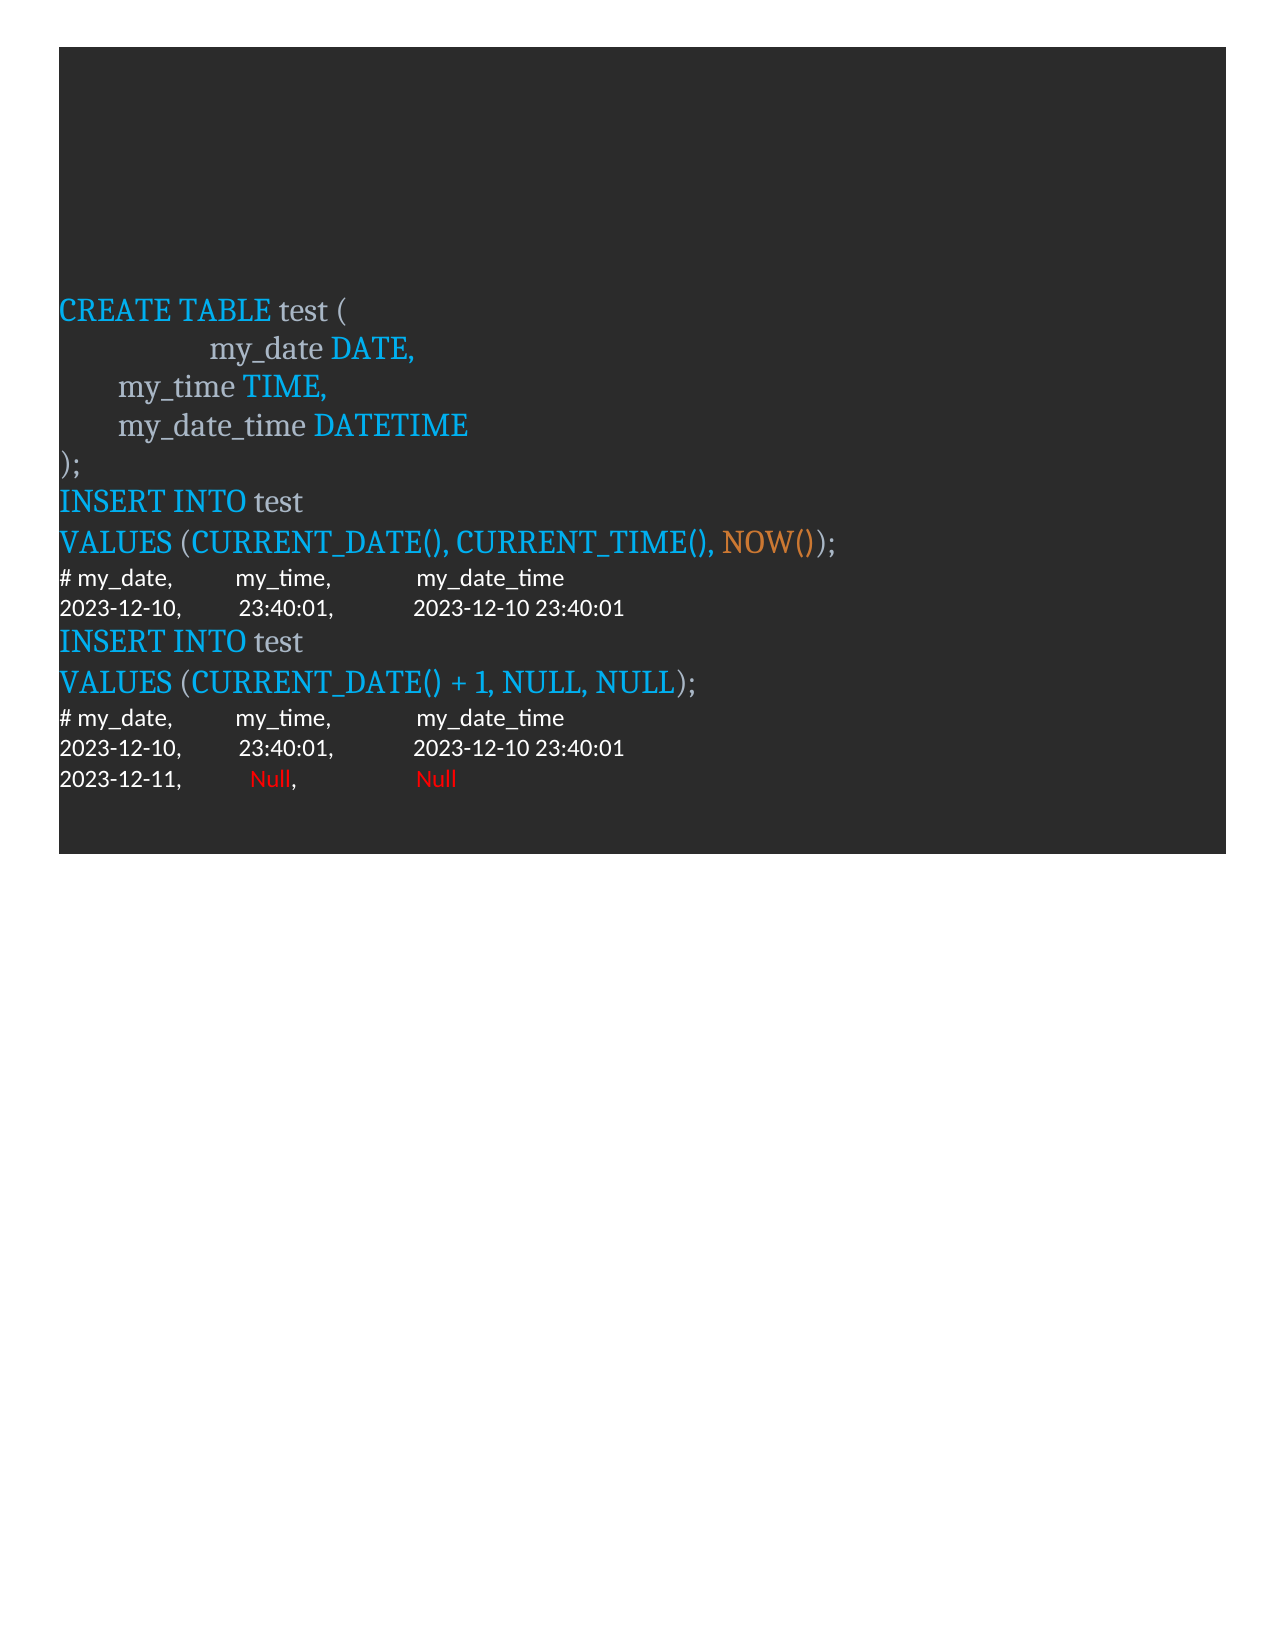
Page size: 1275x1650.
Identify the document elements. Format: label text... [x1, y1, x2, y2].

text # my_date, my_time, my_date_time [59, 702, 1226, 732]
text INSERT INTO test [59, 483, 1226, 521]
text VALUES (CURRENT_DATE() + 1, NULL, NULL); [59, 661, 1226, 702]
text my_date_time DATETIME [59, 406, 1226, 444]
text 2023-12-10, 23:40:01, 2023-12-10 23:40:01 [59, 732, 1226, 763]
text CREATE TABLE test ( [59, 291, 1226, 329]
text ); [59, 444, 1226, 483]
text 2023-12-11, Null, Null [59, 763, 1226, 793]
text 2023-12-10, 23:40:01, 2023-12-10 23:40:01 [59, 592, 1226, 623]
text VALUES (CURRENT_DATE(), CURRENT_TIME(), NOW()); [59, 521, 1226, 562]
text # my_date, my_time, my_date_time [59, 562, 1226, 592]
text my_time TIME, [59, 368, 1226, 406]
text my_date DATE, [59, 329, 1226, 368]
text INSERT INTO test [59, 623, 1226, 661]
